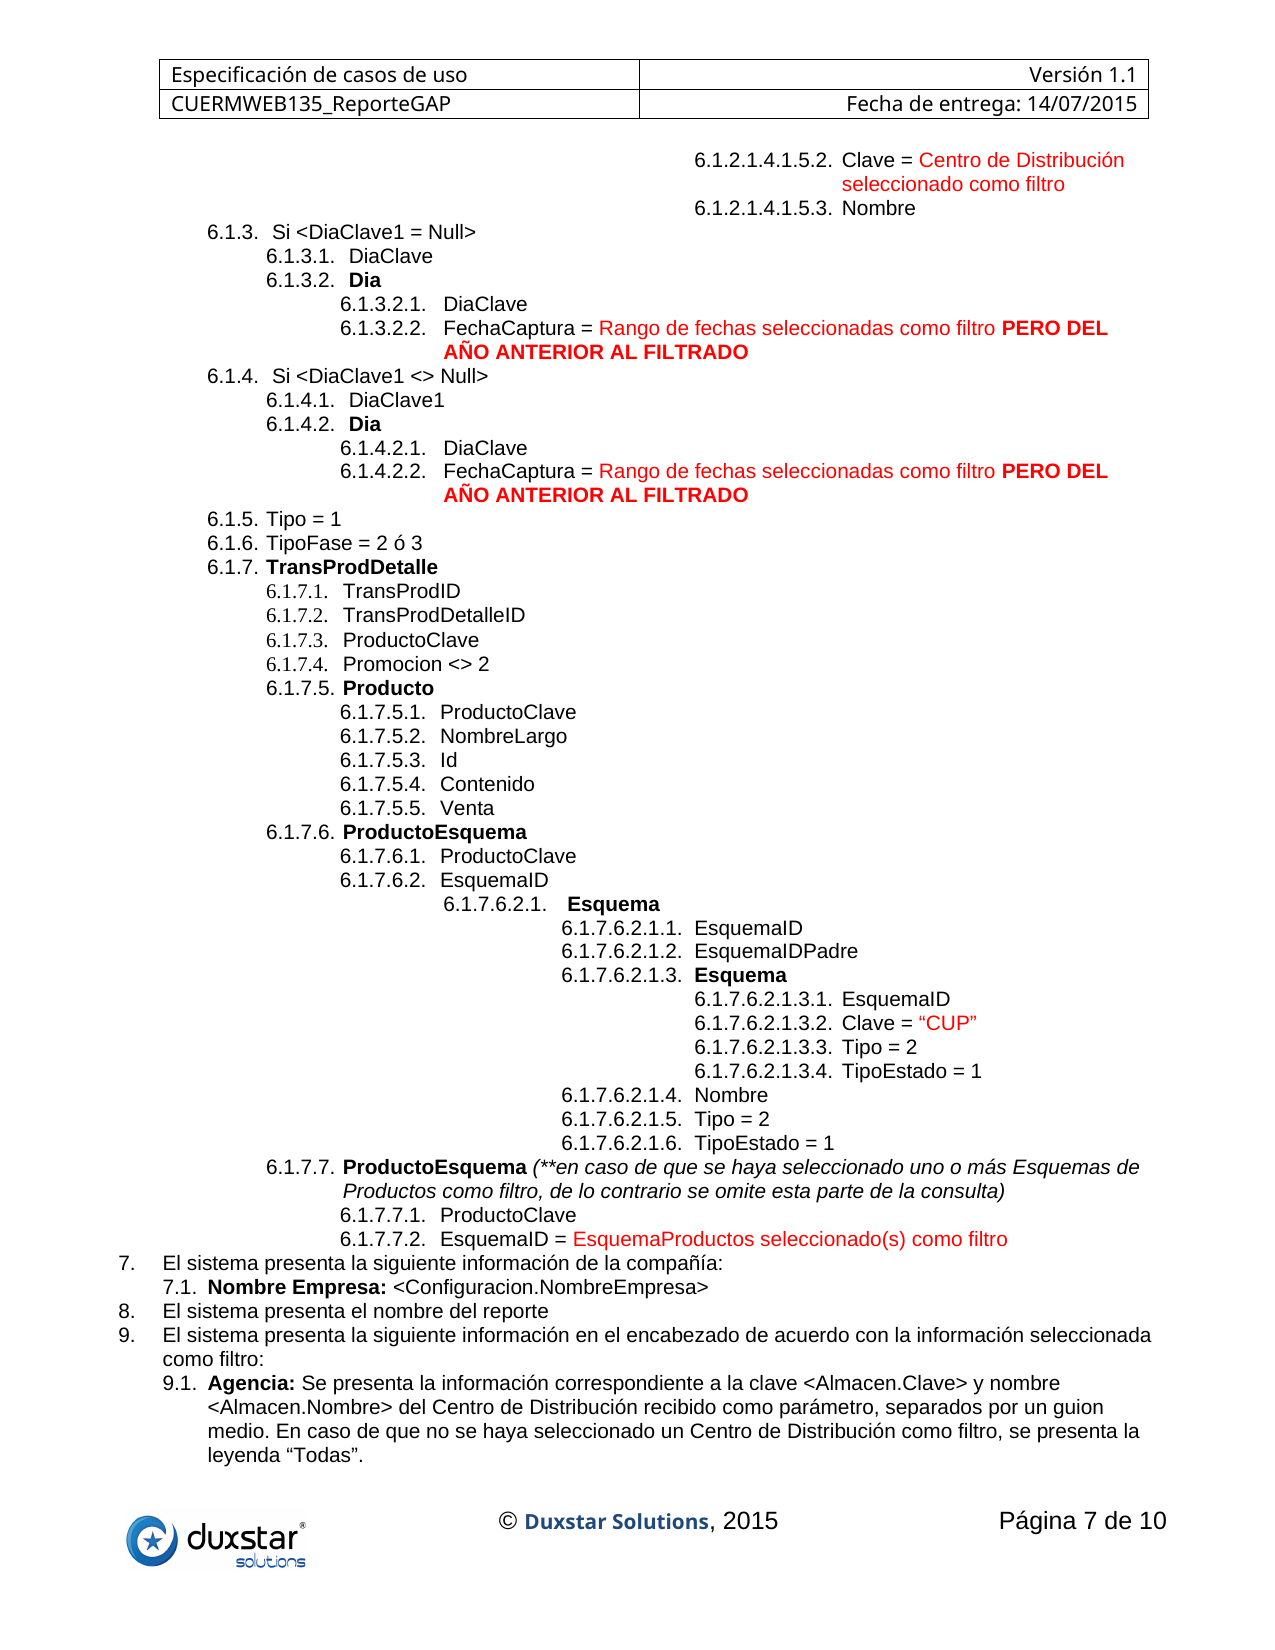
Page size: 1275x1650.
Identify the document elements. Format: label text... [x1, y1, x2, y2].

list TipoEstado = 1 [561, 1131, 1157, 1155]
list EsquemaID [561, 915, 1157, 939]
list NombreLargo [339, 724, 1157, 748]
list Esquema [443, 891, 1157, 915]
list Tipo = 1 [207, 507, 1157, 531]
list Agencia: Se presenta la información correspondiente a la clave <Almacen.Clave> y nombre <Almacen.Nombre> del Centro de Distribución recibido como parámetro, separados por un guion medio. En caso de que no se haya seleccionado un Centro de Distribución como filtro, se presenta la leyenda “Todas”. [162, 1371, 1157, 1466]
list Venta [339, 796, 1157, 819]
list DiaClave [340, 292, 1157, 316]
list Clave = “CUP” [694, 1011, 1157, 1035]
list Esquema [561, 963, 1157, 987]
list TransProdDetalle [207, 555, 1157, 579]
list Tipo = 2 [561, 1107, 1157, 1131]
list FechaCaptura = Rango de fechas seleccionadas como filtro PERO DEL AÑO ANTERIOR AL FILTRADO [340, 316, 1157, 363]
list TipoEstado = 1 [694, 1059, 1157, 1083]
list ProductoClave [339, 700, 1157, 724]
list EsquemaIDPadre [561, 939, 1157, 963]
list Dia [266, 268, 1157, 292]
list ProductoClave [339, 1203, 1157, 1227]
list Nombre [561, 1083, 1157, 1107]
list EsquemaID = EsquemaProductos seleccionado(s) como filtro [339, 1227, 1157, 1251]
list ProductoClave [339, 843, 1157, 867]
list Contenido [339, 772, 1157, 796]
list EsquemaID [339, 867, 1157, 891]
list Si <DiaClave1 <> Null> [207, 363, 1157, 387]
list Tipo = 2 [694, 1035, 1157, 1059]
list Producto [266, 676, 1157, 700]
list ProductoEsquema (**en caso de que se haya seleccionado uno o más Esquemas de Productos como filtro, de lo contrario se omite esta parte de la consulta) [266, 1155, 1157, 1203]
list DiaClave [266, 244, 1157, 268]
list Id [339, 748, 1157, 772]
list Clave = Centro de Distribución seleccionado como filtro [694, 148, 1157, 196]
picture [126, 1506, 306, 1571]
list TransProdDetalleID [266, 603, 1157, 627]
list Promocion <> 2 [266, 652, 1157, 676]
list ProductoClave [266, 627, 1157, 652]
list Si <DiaClave1 = Null> [207, 220, 1157, 244]
list TransProdID [266, 579, 1157, 603]
list DiaClave1 [266, 387, 1157, 411]
list Nombre Empresa: <Configuracion.NombreEmpresa> [162, 1275, 1157, 1299]
list Nombre [694, 196, 1157, 220]
list ProductoEsquema [266, 819, 1157, 843]
list EsquemaID [694, 987, 1157, 1011]
list El sistema presenta la siguiente información de la compañía: [118, 1251, 1157, 1275]
list Dia [266, 411, 1157, 435]
list DiaClave [340, 435, 1157, 459]
list El sistema presenta el nombre del reporte [118, 1299, 1157, 1323]
list El sistema presenta la siguiente información en el encabezado de acuerdo con la información seleccionada como filtro: [118, 1323, 1157, 1371]
list FechaCaptura = Rango de fechas seleccionadas como filtro PERO DEL AÑO ANTERIOR AL FILTRADO [340, 459, 1157, 507]
list TipoFase = 2 ó 3 [207, 531, 1157, 555]
